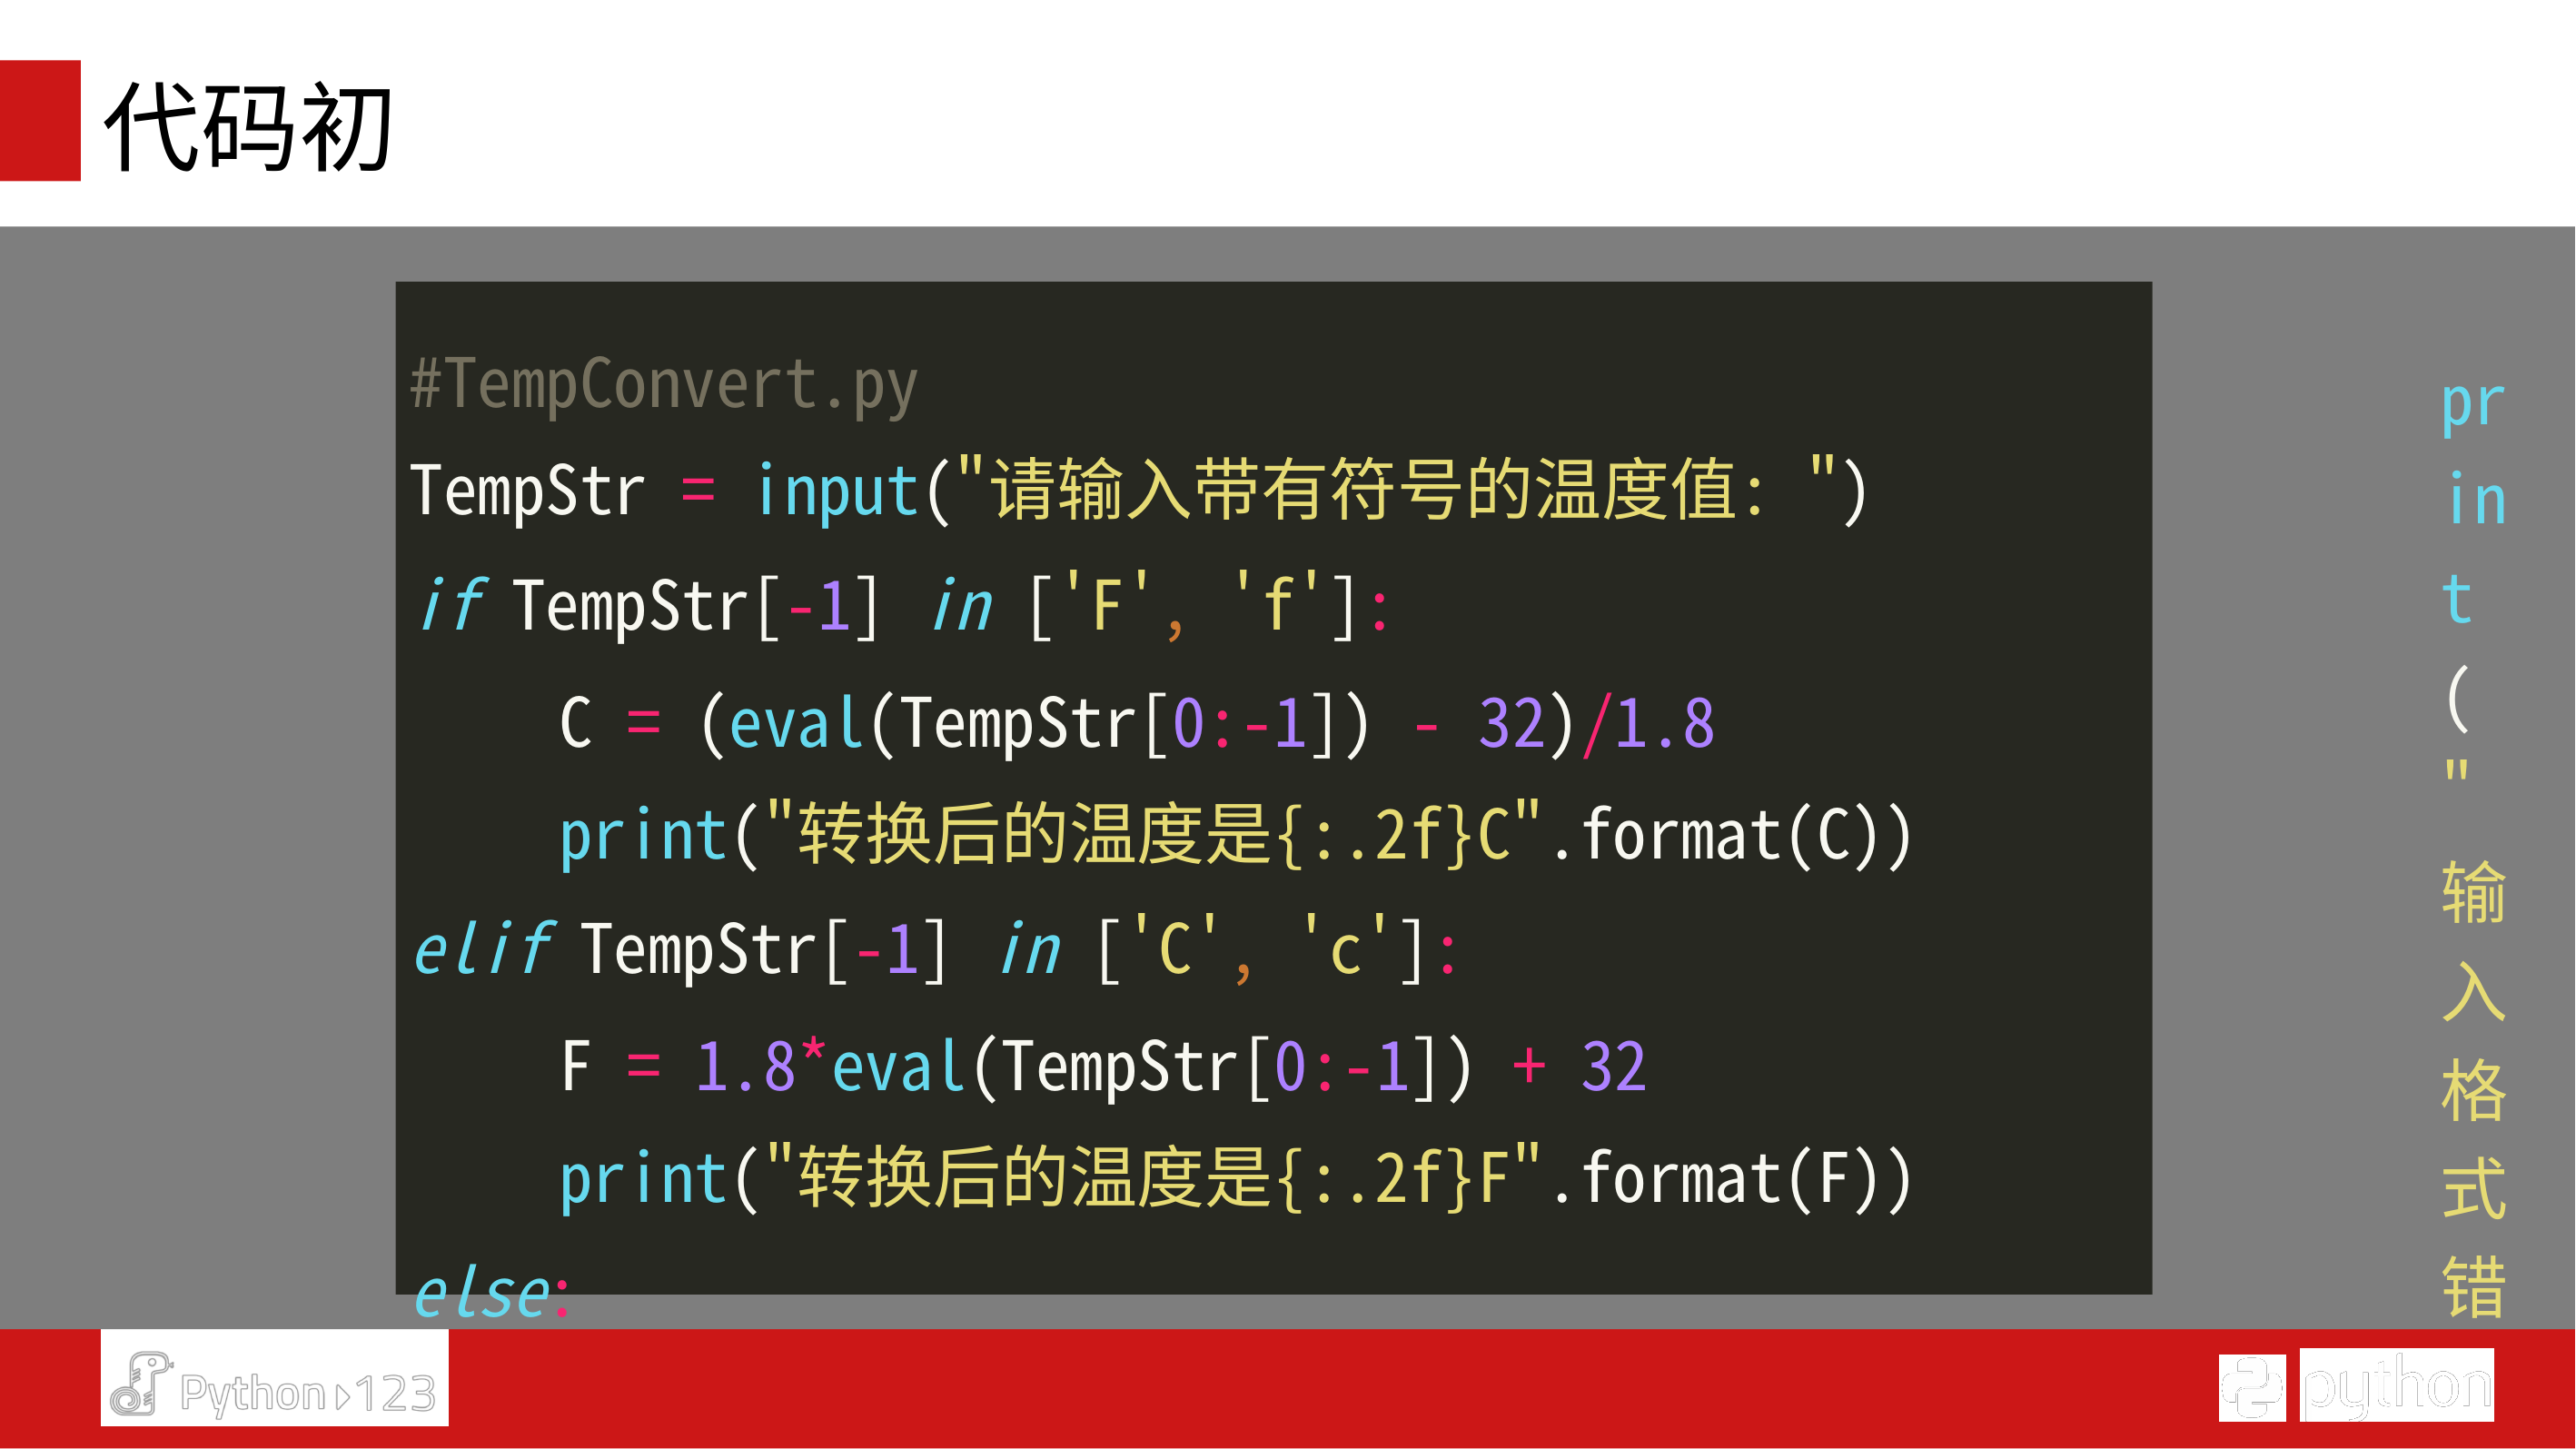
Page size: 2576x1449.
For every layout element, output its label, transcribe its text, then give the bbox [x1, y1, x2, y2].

text print("转换后的温度是{:.2f}C".format(C)) [559, 779, 2008, 878]
text TempStr = input("请输入带有符号的温度值: ") [410, 436, 2008, 534]
text if TempStr[-1] in ['F', 'f']: [410, 551, 2008, 650]
picture [2219, 1354, 2287, 1422]
text print("输入格式错误") [2440, 346, 2533, 1333]
picture [100, 1330, 449, 1426]
text C = (eval(TempStr[0:-1]) - 32)/1.8 [559, 668, 2008, 767]
text print("转换后的温度是{:.2f}F".format(F)) [559, 1123, 2008, 1222]
text #TempConvert.py [410, 346, 2008, 423]
text else: [410, 1238, 2008, 1336]
text elif TempStr[-1] in ['C', 'c']: [410, 894, 2008, 993]
picture [2300, 1347, 2495, 1422]
text F = 1.8*eval(TempStr[0:-1]) + 32 [559, 1011, 2008, 1110]
